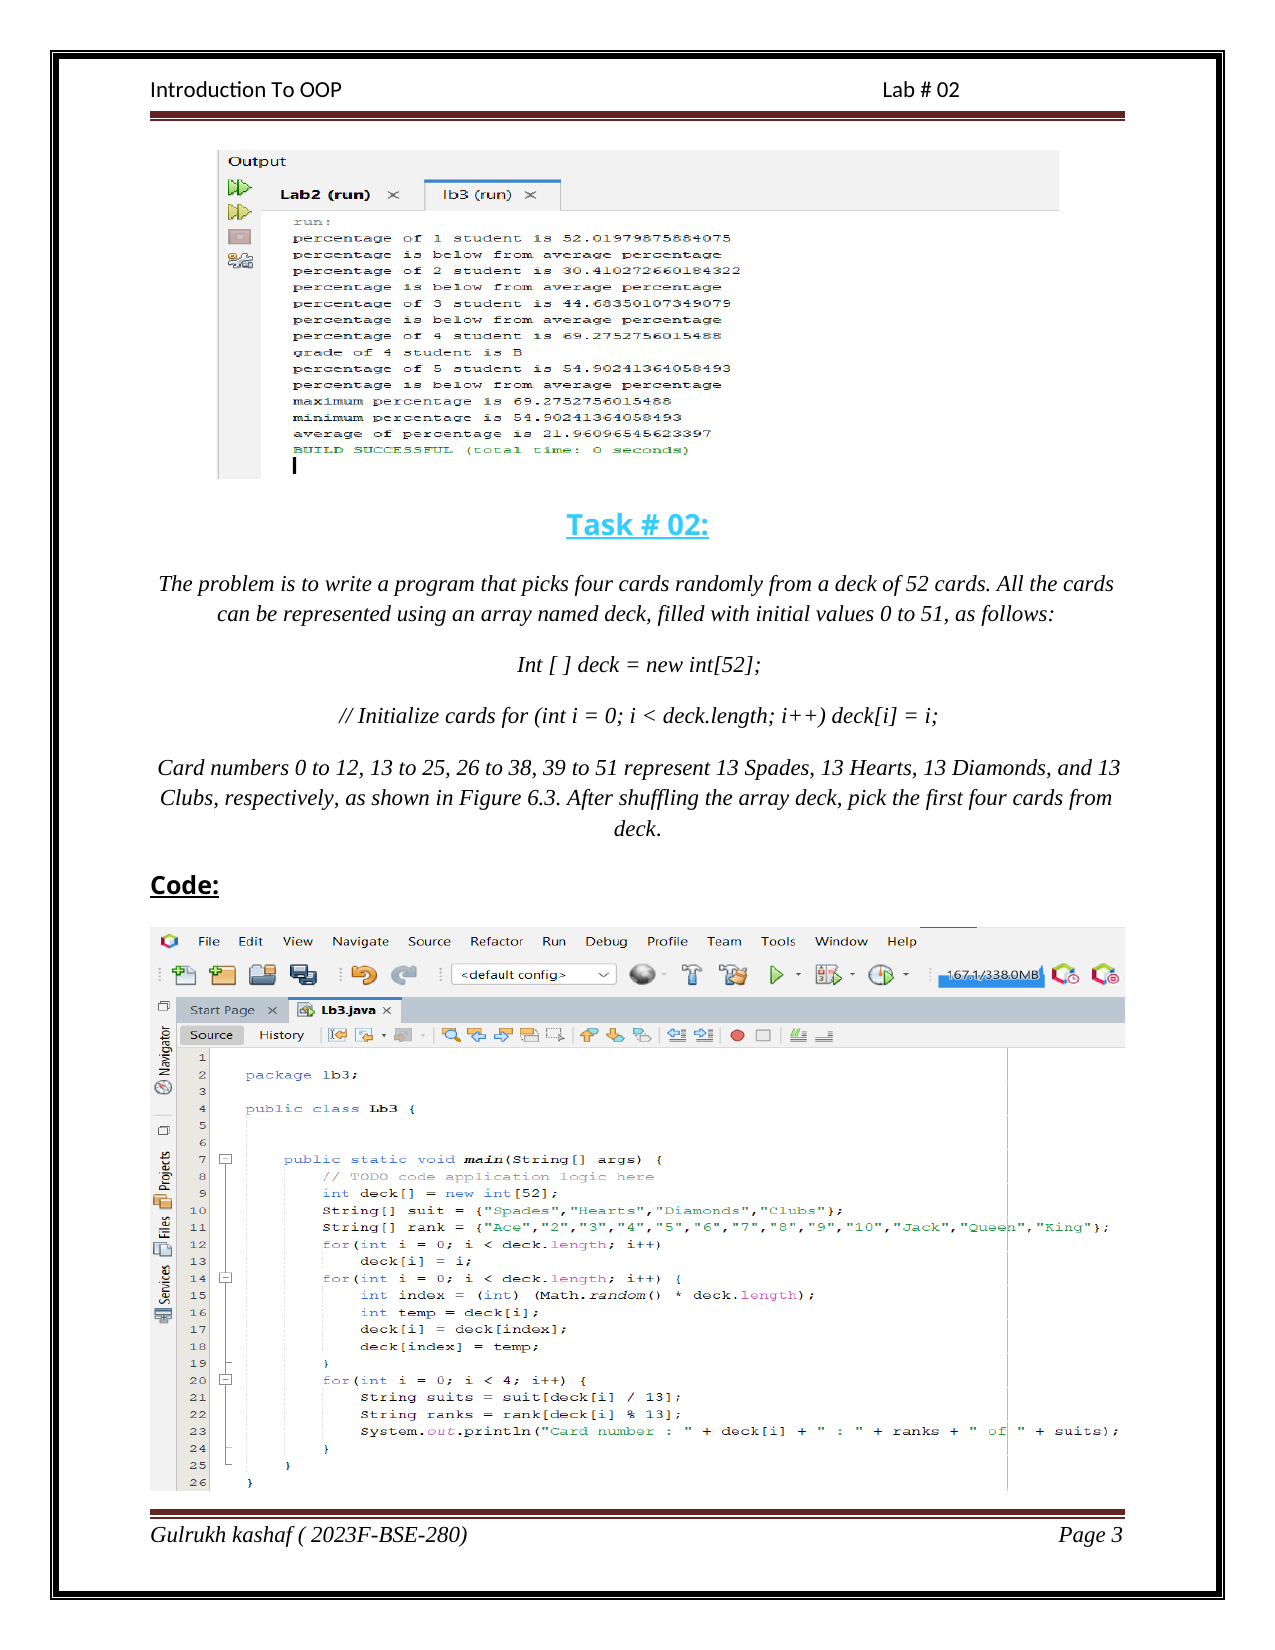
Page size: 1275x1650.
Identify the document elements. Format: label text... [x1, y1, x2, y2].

text Int [ ] deck = new int[52]; [150, 651, 1125, 678]
text // Initialize cards for (int i = 0; i < deck.length; i++) deck[i] = i; [150, 702, 1125, 729]
picture [150, 927, 1125, 1491]
text Card numbers 0 to 12, 13 to 25, 26 to 38, 39 to 51 represent 13 Spades, 13 Hearts, 13 Diamonds, and 13 Clubs, respectively, as shown in Figure 6.3. After shuffling the array deck, pick the first four cards from deck. [150, 753, 1125, 842]
text Code: [150, 867, 1125, 901]
text The problem is to write a program that picks four cards randomly from a deck of 52 cards. All the cards can be represented using an array named deck, filled with initial values 0 to 51, as follows: [150, 570, 1125, 627]
text Task # 02: [150, 504, 1125, 543]
picture [215, 150, 1060, 479]
